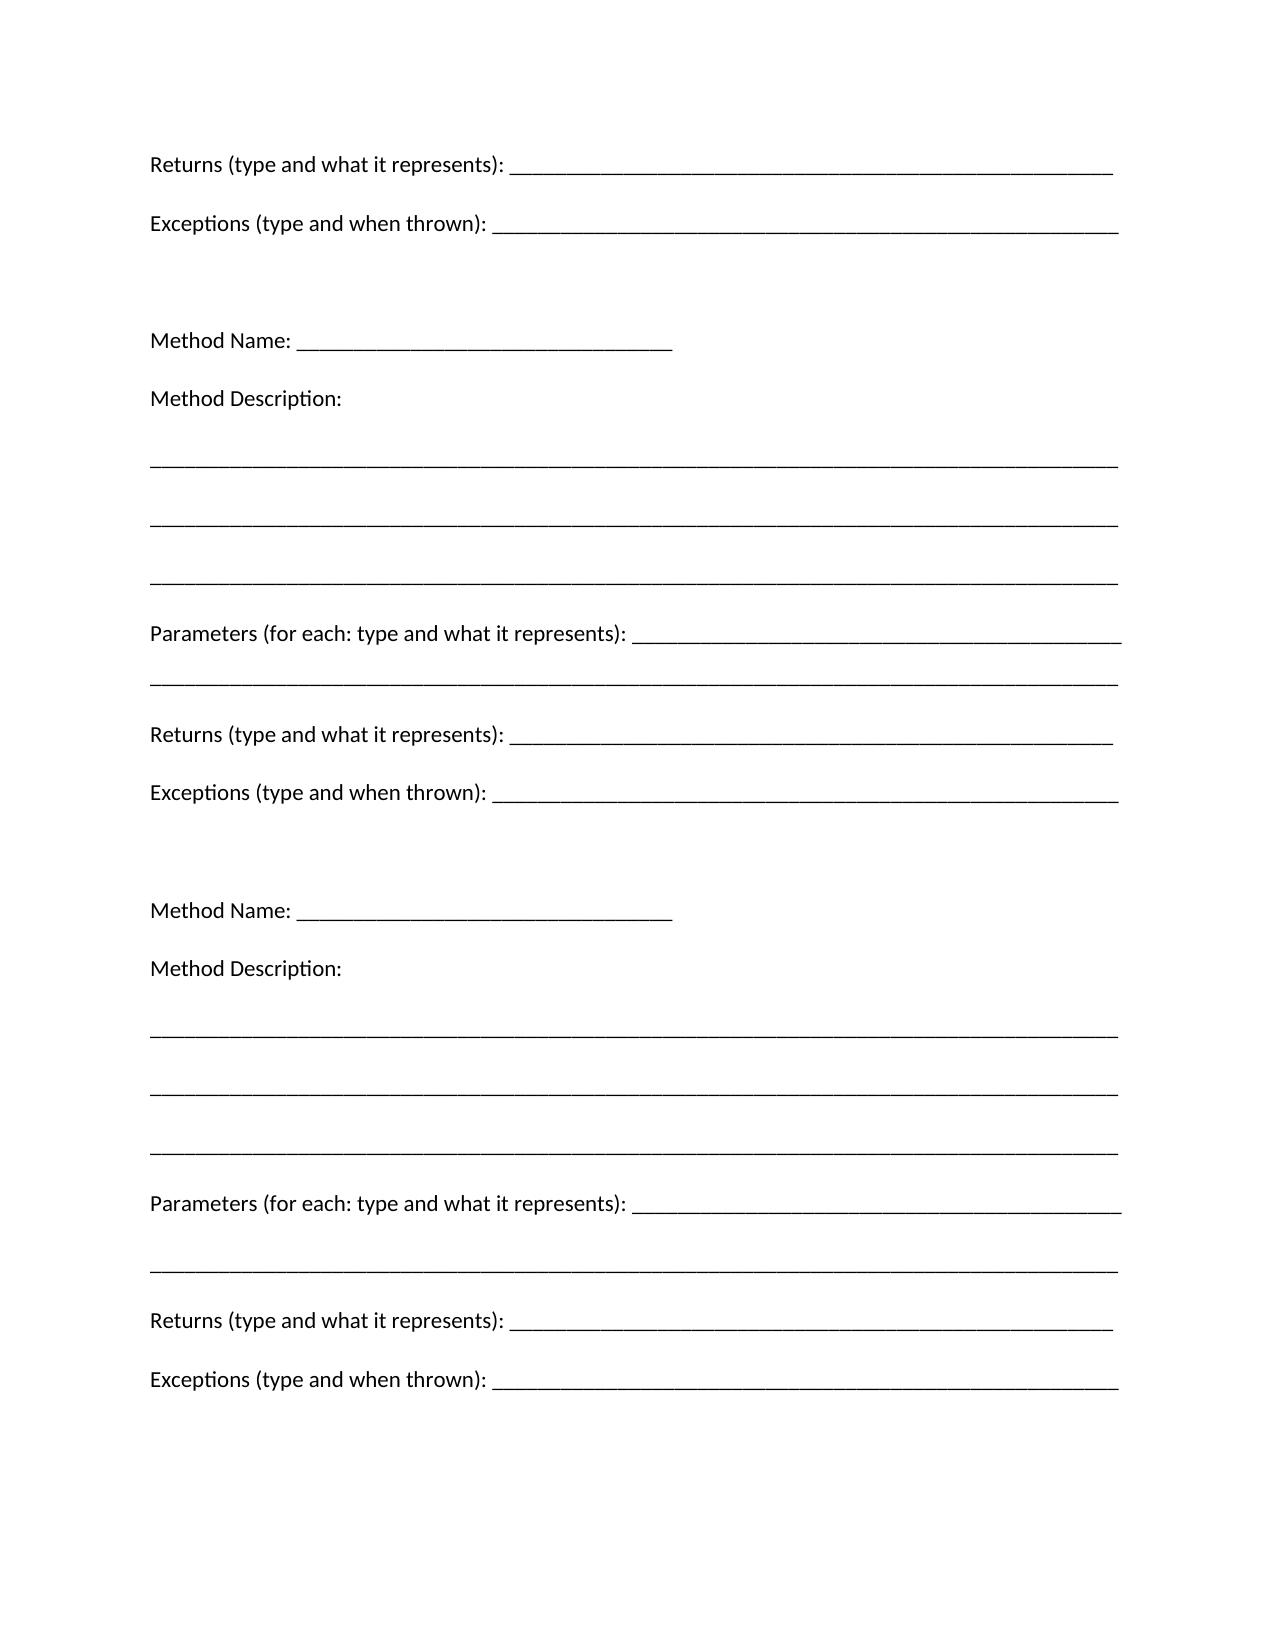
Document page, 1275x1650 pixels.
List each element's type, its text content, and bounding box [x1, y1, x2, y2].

text Method Description: [150, 954, 1125, 982]
text Parameters (for each: type and what it represents): ___________________________________________ [150, 1189, 1125, 1217]
text _____________________________________________________________________________________ [150, 443, 1125, 471]
text Exceptions (type and when thrown): _______________________________________________________ [150, 1365, 1125, 1393]
text Method Name: _________________________________ [150, 896, 1125, 924]
text _____________________________________________________________________________________ [150, 1013, 1125, 1041]
text _____________________________________________________________________________________ [150, 561, 1125, 588]
text Returns (type and what it represents): _____________________________________________________ [150, 150, 1125, 178]
text Returns (type and what it represents): _____________________________________________________ [150, 720, 1125, 748]
text Parameters (for each: type and what it represents): ___________________________________________ _____________________________________________________________________________________ [150, 619, 1125, 689]
text _____________________________________________________________________________________ [150, 1072, 1125, 1100]
text Method Name: _________________________________ [150, 326, 1125, 354]
text Exceptions (type and when thrown): _______________________________________________________ [150, 209, 1125, 237]
text Exceptions (type and when thrown): _______________________________________________________ [150, 778, 1125, 806]
text _____________________________________________________________________________________ [150, 1130, 1125, 1158]
text Method Description: [150, 384, 1125, 413]
text _____________________________________________________________________________________ [150, 502, 1125, 530]
text Returns (type and what it represents): _____________________________________________________ [150, 1306, 1125, 1334]
text _____________________________________________________________________________________ [150, 1248, 1125, 1276]
